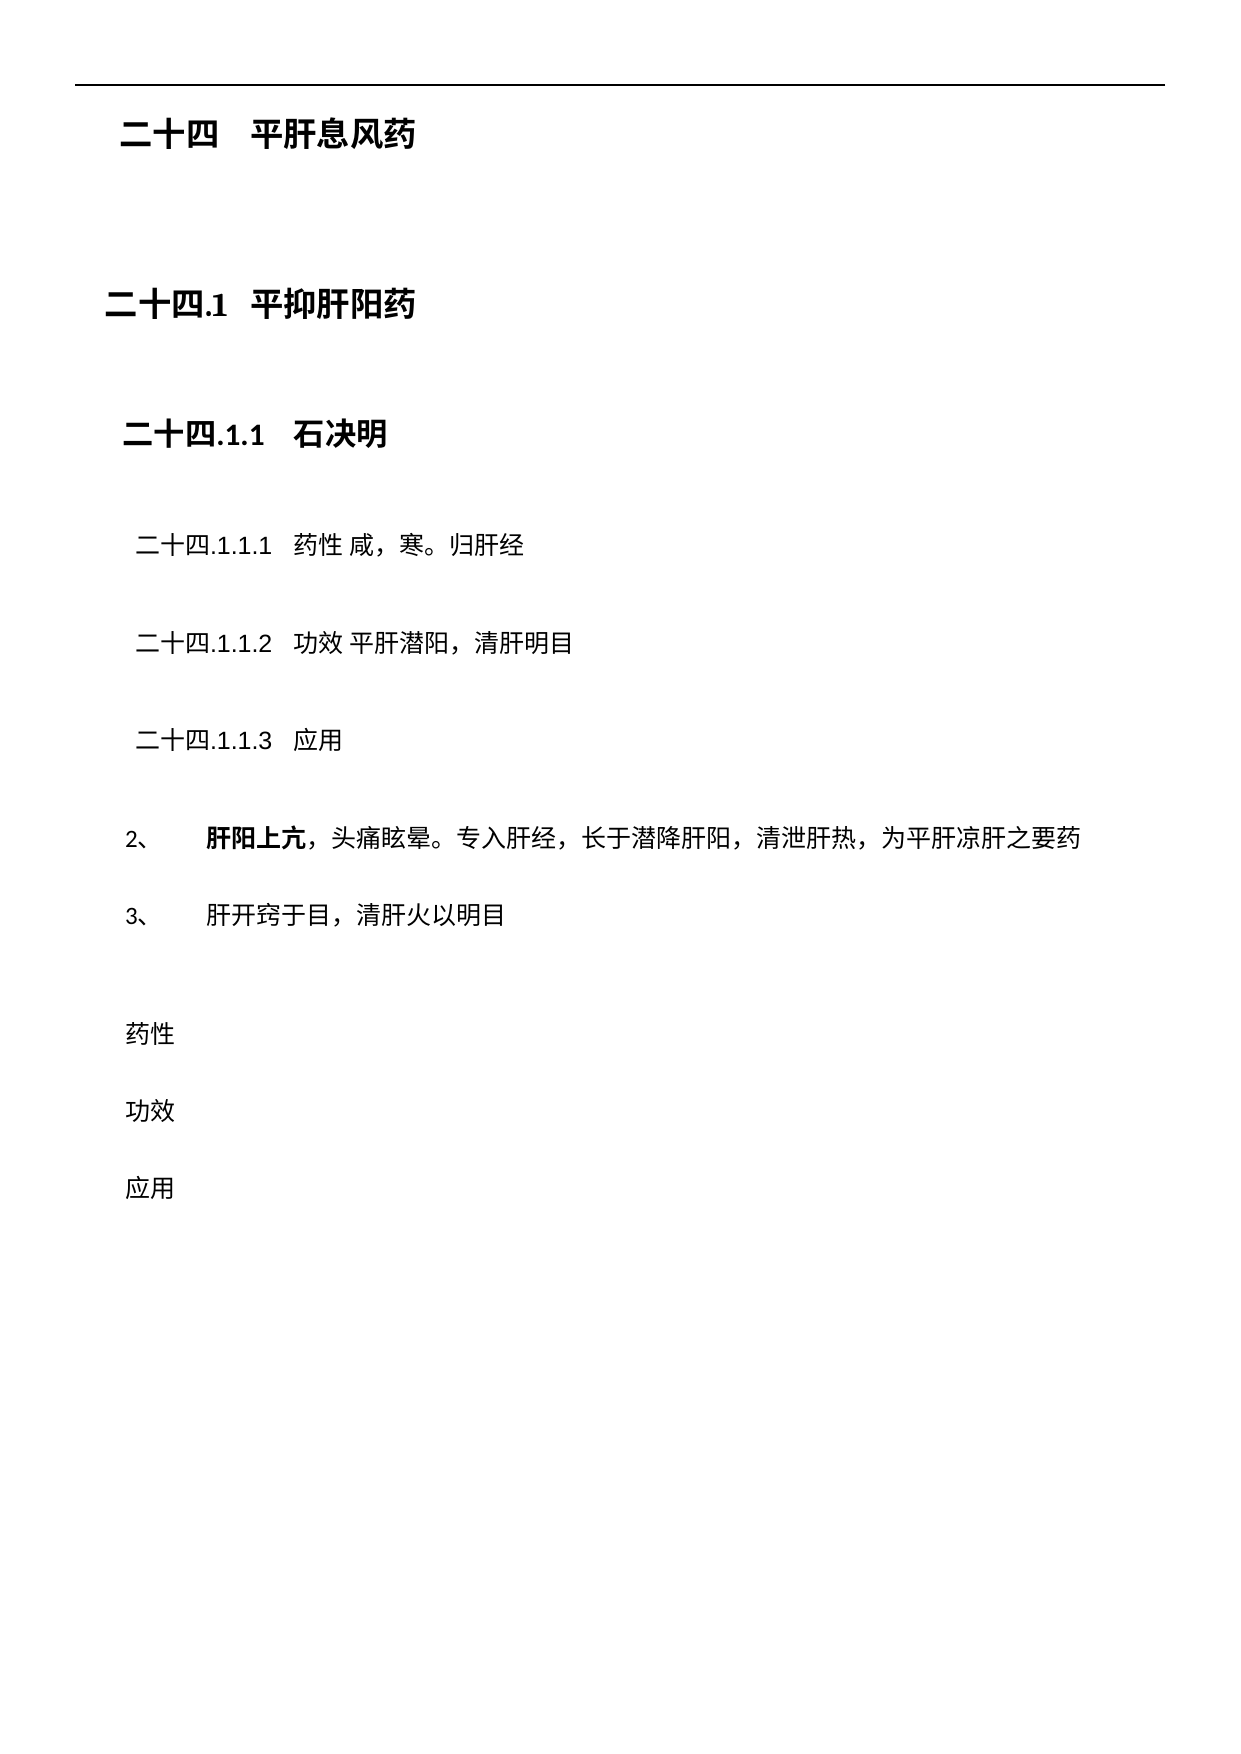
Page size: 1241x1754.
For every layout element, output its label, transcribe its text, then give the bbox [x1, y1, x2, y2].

text 药性 [75, 998, 1165, 1066]
text 应用 [75, 1152, 1165, 1220]
subtitle 应用 [122, 705, 1165, 773]
text 功效 [75, 1075, 1165, 1143]
subtitle 功效 平肝潜阳，清肝明目 [122, 607, 1165, 675]
list 肝开窍于目，清肝火以明目 [125, 880, 1165, 948]
subtitle 平抑肝阳药 [104, 268, 1165, 336]
subtitle 药性 咸，寒。归肝经 [122, 509, 1165, 577]
subtitle 平肝息风药 [119, 98, 1165, 166]
list 肝阳上亢，头痛眩晕。专入肝经，长于潜降肝阳，清泄肝热，为平肝凉肝之要药 [125, 803, 1165, 871]
subtitle 石决明 [122, 398, 1165, 466]
